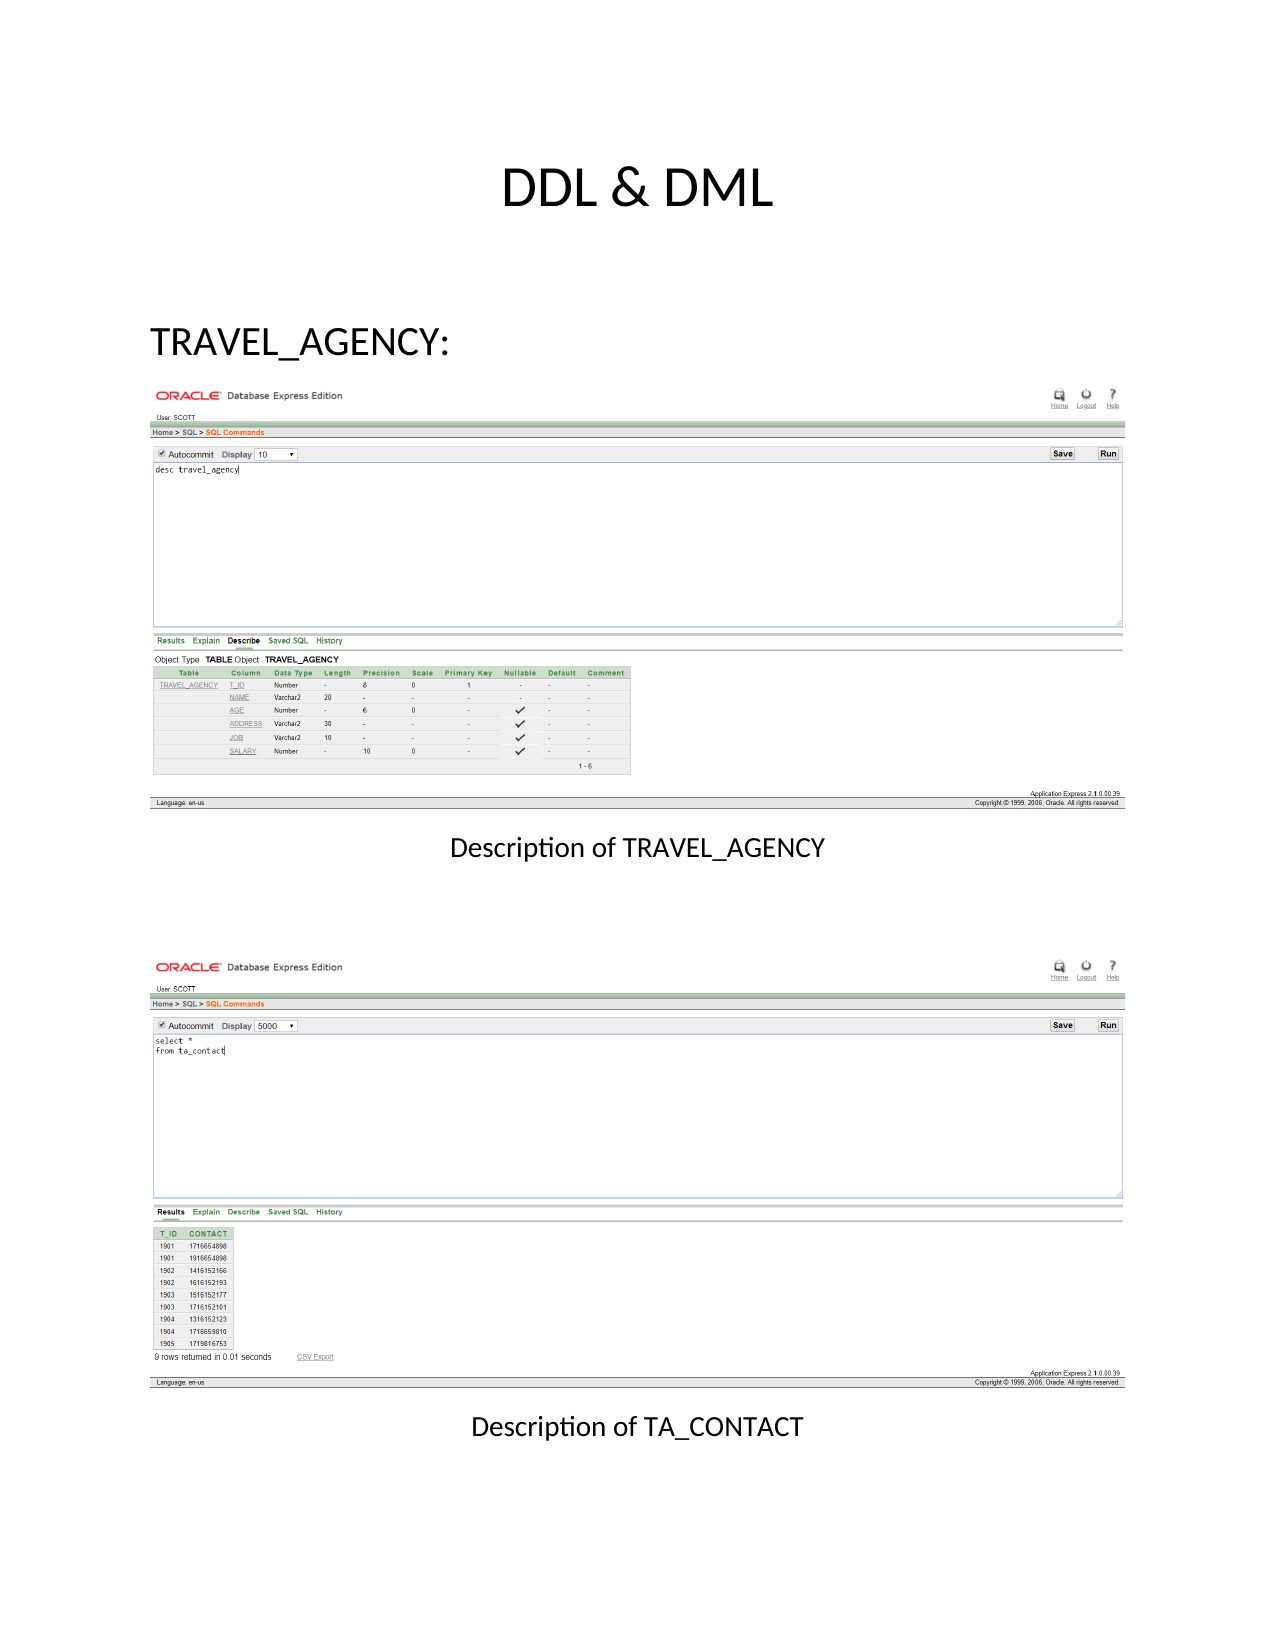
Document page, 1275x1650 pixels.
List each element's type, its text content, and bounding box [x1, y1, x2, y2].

text DDL & DML [150, 150, 1125, 221]
picture [150, 956, 1125, 1389]
text TRAVEL_AGENCY: [150, 315, 1125, 366]
picture [150, 386, 1125, 811]
text Description of TRAVEL_AGENCY [150, 829, 1125, 865]
text Description of TA_CONTACT [150, 1408, 1125, 1443]
